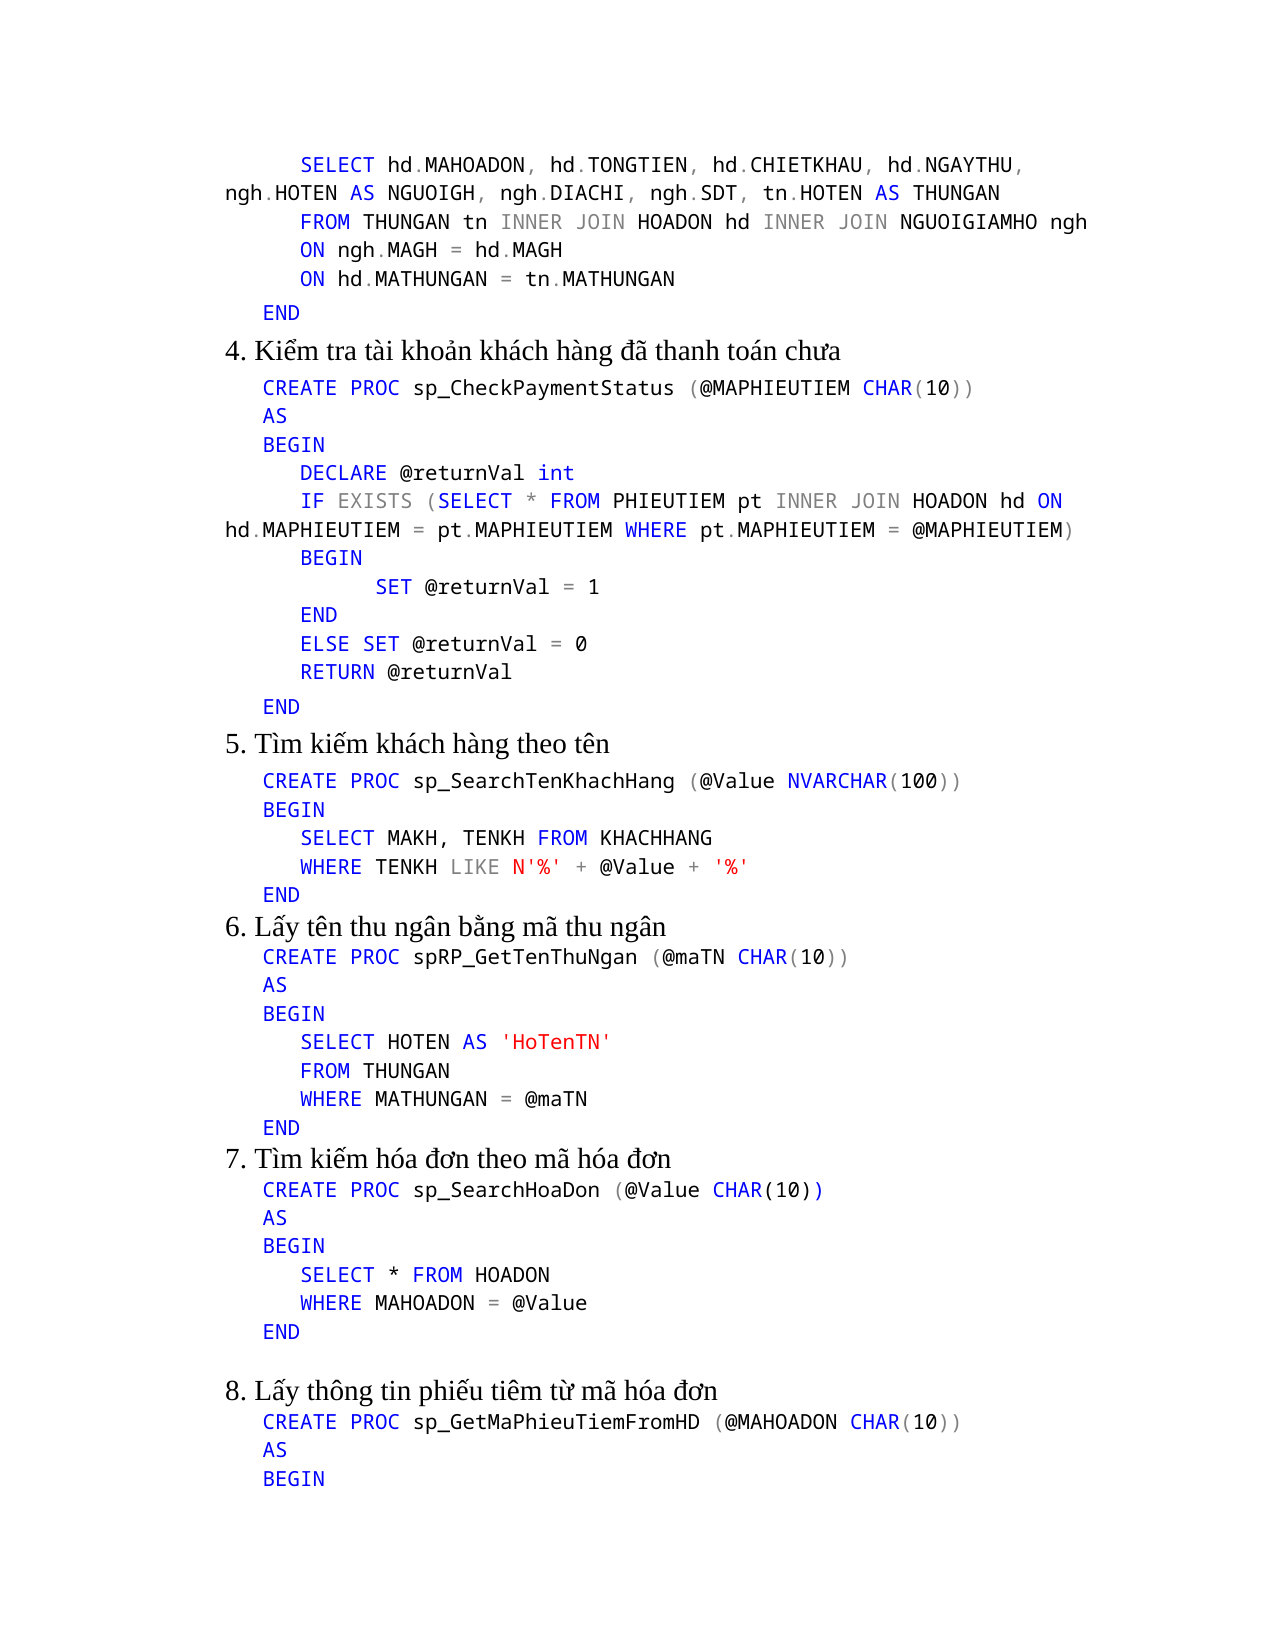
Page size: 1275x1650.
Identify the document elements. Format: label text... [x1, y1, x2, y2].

text 6. Lấy tên thu ngân bằng mã thu ngân [150, 909, 1125, 942]
text BEGIN [150, 999, 1125, 1027]
text AS [150, 1435, 1125, 1464]
text 4. Kiểm tra tài khoản khách hàng đã thanh toán chưa [150, 333, 1125, 367]
text DECLARE @returnVal int [150, 458, 1125, 487]
text BEGIN [150, 543, 1125, 572]
text FROM THUNGAN tn INNER JOIN HOADON hd INNER JOIN NGUOIGIAMHO ngh [150, 207, 1125, 235]
text CREATE PROC sp_CheckPaymentStatus (@MAPHIEUTIEM CHAR(10)) [150, 373, 1125, 401]
text AS [150, 971, 1125, 999]
text BEGIN [150, 430, 1125, 458]
text BEGIN [150, 1232, 1125, 1260]
text END [150, 880, 1125, 909]
text CREATE PROC sp_SearchHoaDon (@Value CHAR(10)) [150, 1175, 1125, 1203]
text WHERE MAHOADON = @Value [150, 1288, 1125, 1317]
text BEGIN [150, 795, 1125, 823]
text END [150, 1317, 1125, 1345]
text 5. Tìm kiếm khách hàng theo tên [150, 727, 1125, 760]
text END [150, 298, 1125, 327]
text AS [150, 401, 1125, 430]
text END [150, 1113, 1125, 1141]
text WHERE MATHUNGAN = @maTN [150, 1084, 1125, 1113]
text 7. Tìm kiếm hóa đơn theo mã hóa đơn [150, 1141, 1125, 1175]
text SELECT HOTEN AS 'HoTenTN' [150, 1027, 1125, 1056]
text FROM THUNGAN [150, 1056, 1125, 1084]
text ELSE SET @returnVal = 0 [150, 629, 1125, 657]
text CREATE PROC sp_GetMaPhieuTiemFromHD (@MAHOADON CHAR(10)) [150, 1407, 1125, 1435]
text END [150, 600, 1125, 629]
text ON hd.MATHUNGAN = tn.MATHUNGAN [150, 264, 1125, 292]
text SELECT hd.MAHOADON, hd.TONGTIEN, hd.CHIETKHAU, hd.NGAYTHU, ngh.HOTEN AS NGUOIGH, ngh.DIACHI, ngh.SDT, tn.HOTEN AS THUNGAN [225, 150, 1125, 207]
text SELECT * FROM HOADON [150, 1260, 1125, 1288]
text 8. Lấy thông tin phiếu tiêm từ mã hóa đơn [150, 1373, 1125, 1407]
text SET @returnVal = 1 [150, 572, 1125, 600]
text AS [150, 1203, 1125, 1232]
text BEGIN [150, 1464, 1125, 1492]
text ON ngh.MAGH = hd.MAGH [150, 235, 1125, 264]
text END [150, 692, 1125, 720]
text CREATE PROC sp_SearchTenKhachHang (@Value NVARCHAR(100)) [150, 766, 1125, 795]
text RETURN @returnVal [150, 657, 1125, 686]
text IF EXISTS (SELECT * FROM PHIEUTIEM pt INNER JOIN HOADON hd ON hd.MAPHIEUTIEM = pt.MAPHIEUTIEM WHERE pt.MAPHIEUTIEM = @MAPHIEUTIEM) [225, 487, 1125, 543]
text SELECT MAKH, TENKH FROM KHACHHANG [150, 823, 1125, 852]
text WHERE TENKH LIKE N'%' + @Value + '%' [150, 852, 1125, 880]
text CREATE PROC spRP_GetTenThuNgan (@maTN CHAR(10)) [150, 942, 1125, 971]
